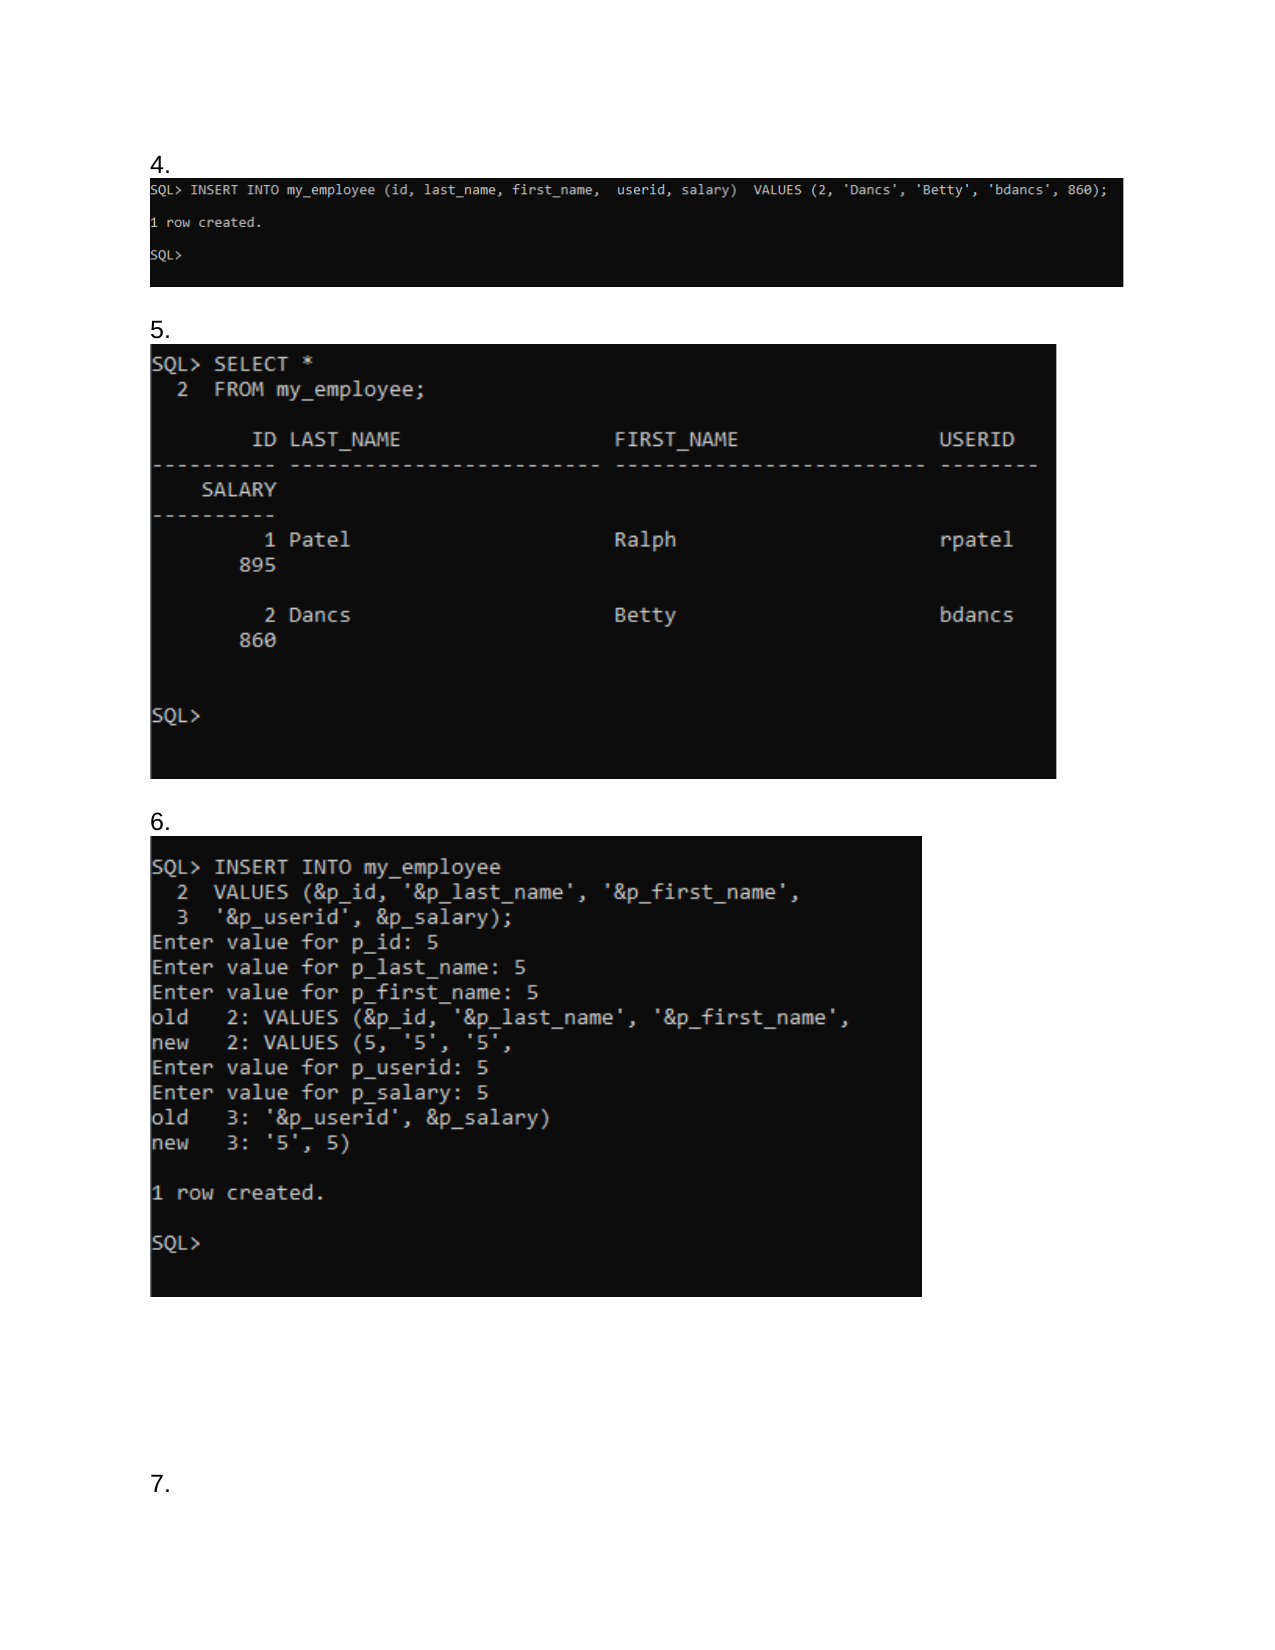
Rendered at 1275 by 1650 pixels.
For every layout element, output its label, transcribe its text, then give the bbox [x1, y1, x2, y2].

text 6. [150, 807, 1125, 836]
picture [150, 836, 922, 1297]
picture [150, 178, 1124, 287]
text 7. [150, 1469, 1125, 1498]
picture [150, 344, 1057, 779]
text 5. [150, 315, 1125, 344]
